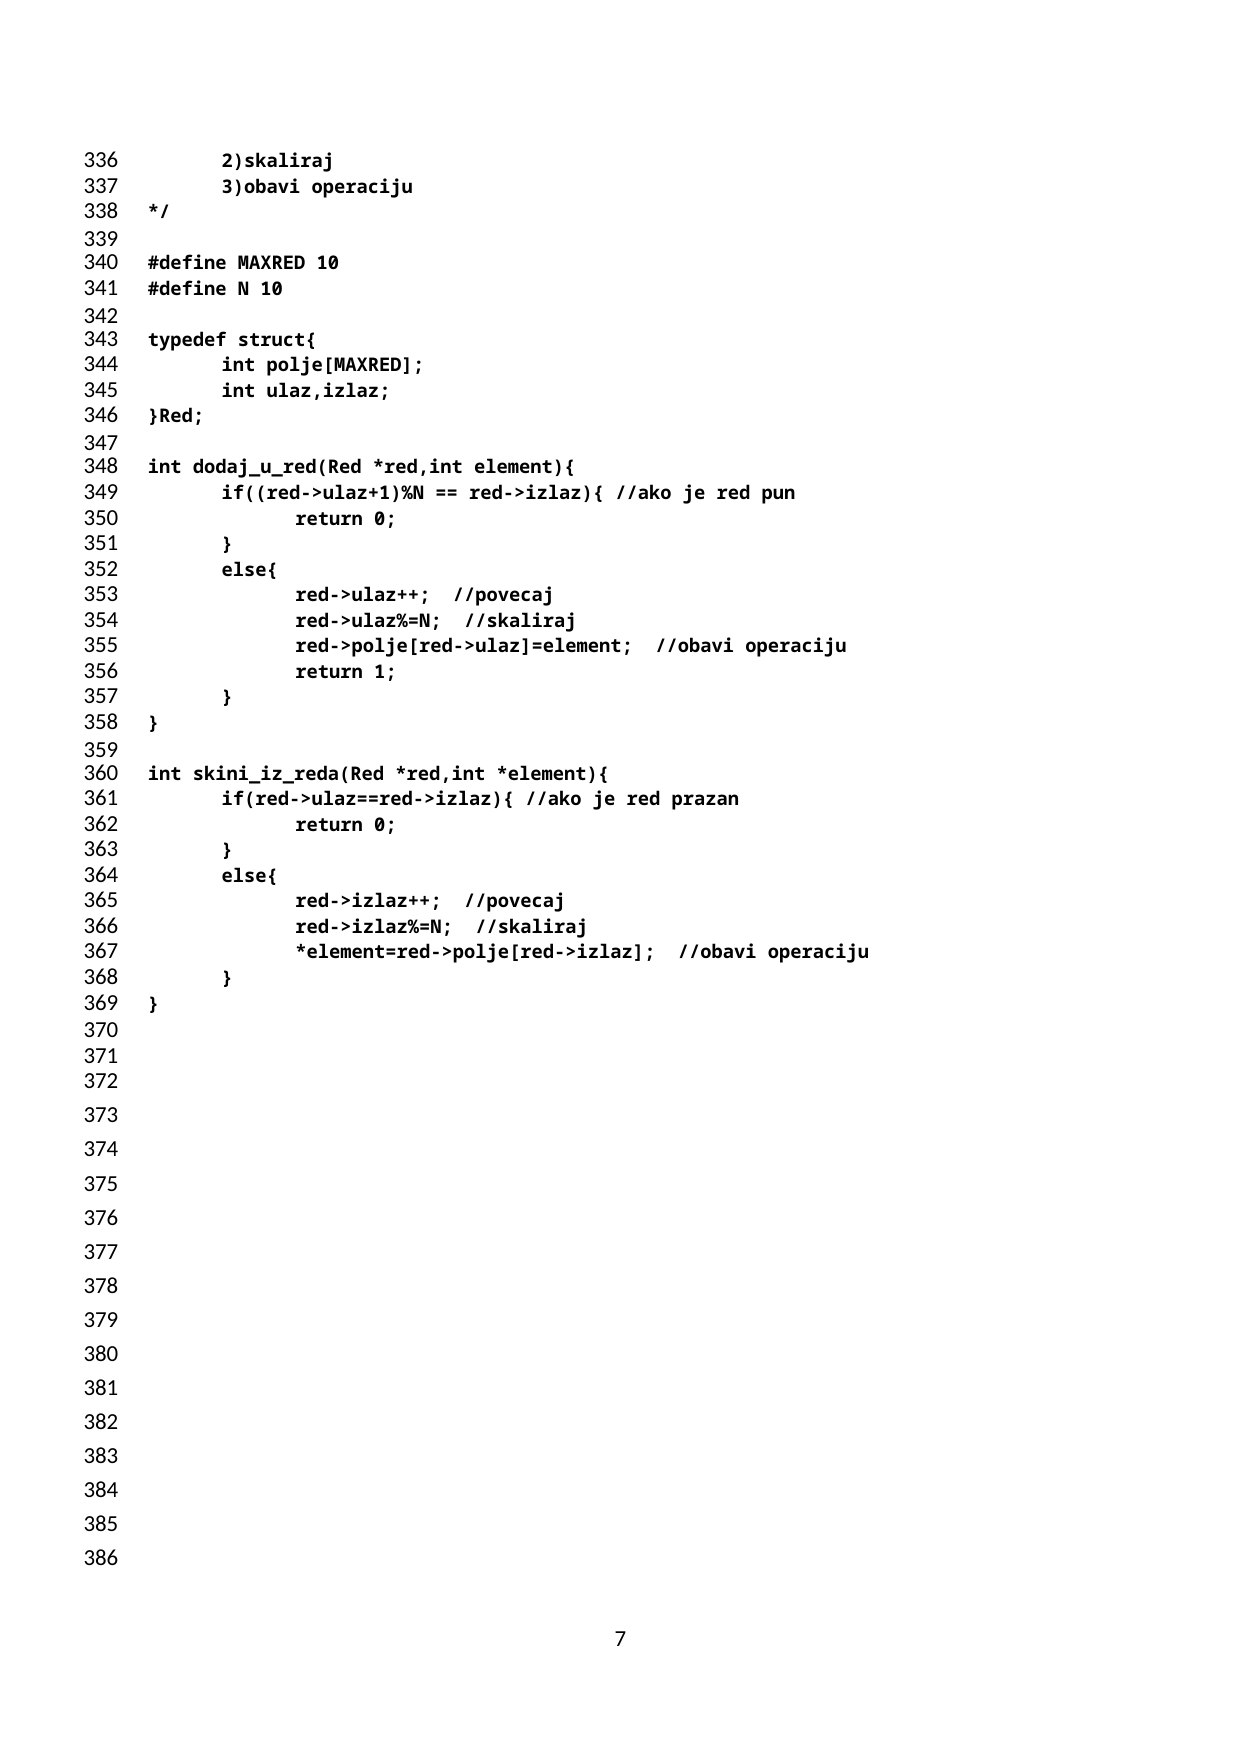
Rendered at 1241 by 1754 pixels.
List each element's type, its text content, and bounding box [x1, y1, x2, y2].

text if(red->ulaz==red->izlaz){ //ako je red prazan [148, 786, 1093, 811]
text return 0; [148, 505, 1093, 530]
text #define MAXRED 10 [148, 250, 1093, 275]
text return 1; [148, 658, 1093, 683]
text else{ [148, 556, 1093, 581]
text return 0; [148, 811, 1093, 837]
text int polje[MAXRED]; [148, 352, 1093, 377]
text #define N 10 [148, 275, 1093, 301]
text } [148, 964, 1093, 990]
text } [148, 709, 1093, 734]
text *element=red->polje[red->izlaz]; //obavi operaciju [148, 939, 1093, 964]
text int skini_iz_reda(Red *red,int *element){ [148, 760, 1093, 786]
text red->ulaz++; //povecaj [148, 581, 1093, 607]
text 3)obavi operaciju [148, 173, 1093, 199]
text int dodaj_u_red(Red *red,int element){ [148, 454, 1093, 479]
text red->ulaz%=N; //skaliraj [148, 607, 1093, 632]
text red->izlaz%=N; //skaliraj [148, 913, 1093, 939]
text typedef struct{ [148, 326, 1093, 352]
text */ [148, 199, 1093, 224]
text else{ [148, 862, 1093, 888]
text red->izlaz++; //povecaj [148, 888, 1093, 913]
text 2)skaliraj [148, 148, 1093, 173]
text if((red->ulaz+1)%N == red->izlaz){ //ako je red pun [148, 479, 1093, 505]
text }Red; [148, 403, 1093, 428]
text } [148, 530, 1093, 556]
text red->polje[red->ulaz]=element; //obavi operaciju [148, 632, 1093, 658]
text } [148, 683, 1093, 709]
text } [148, 990, 1093, 1015]
text } [148, 837, 1093, 862]
text int ulaz,izlaz; [148, 377, 1093, 403]
